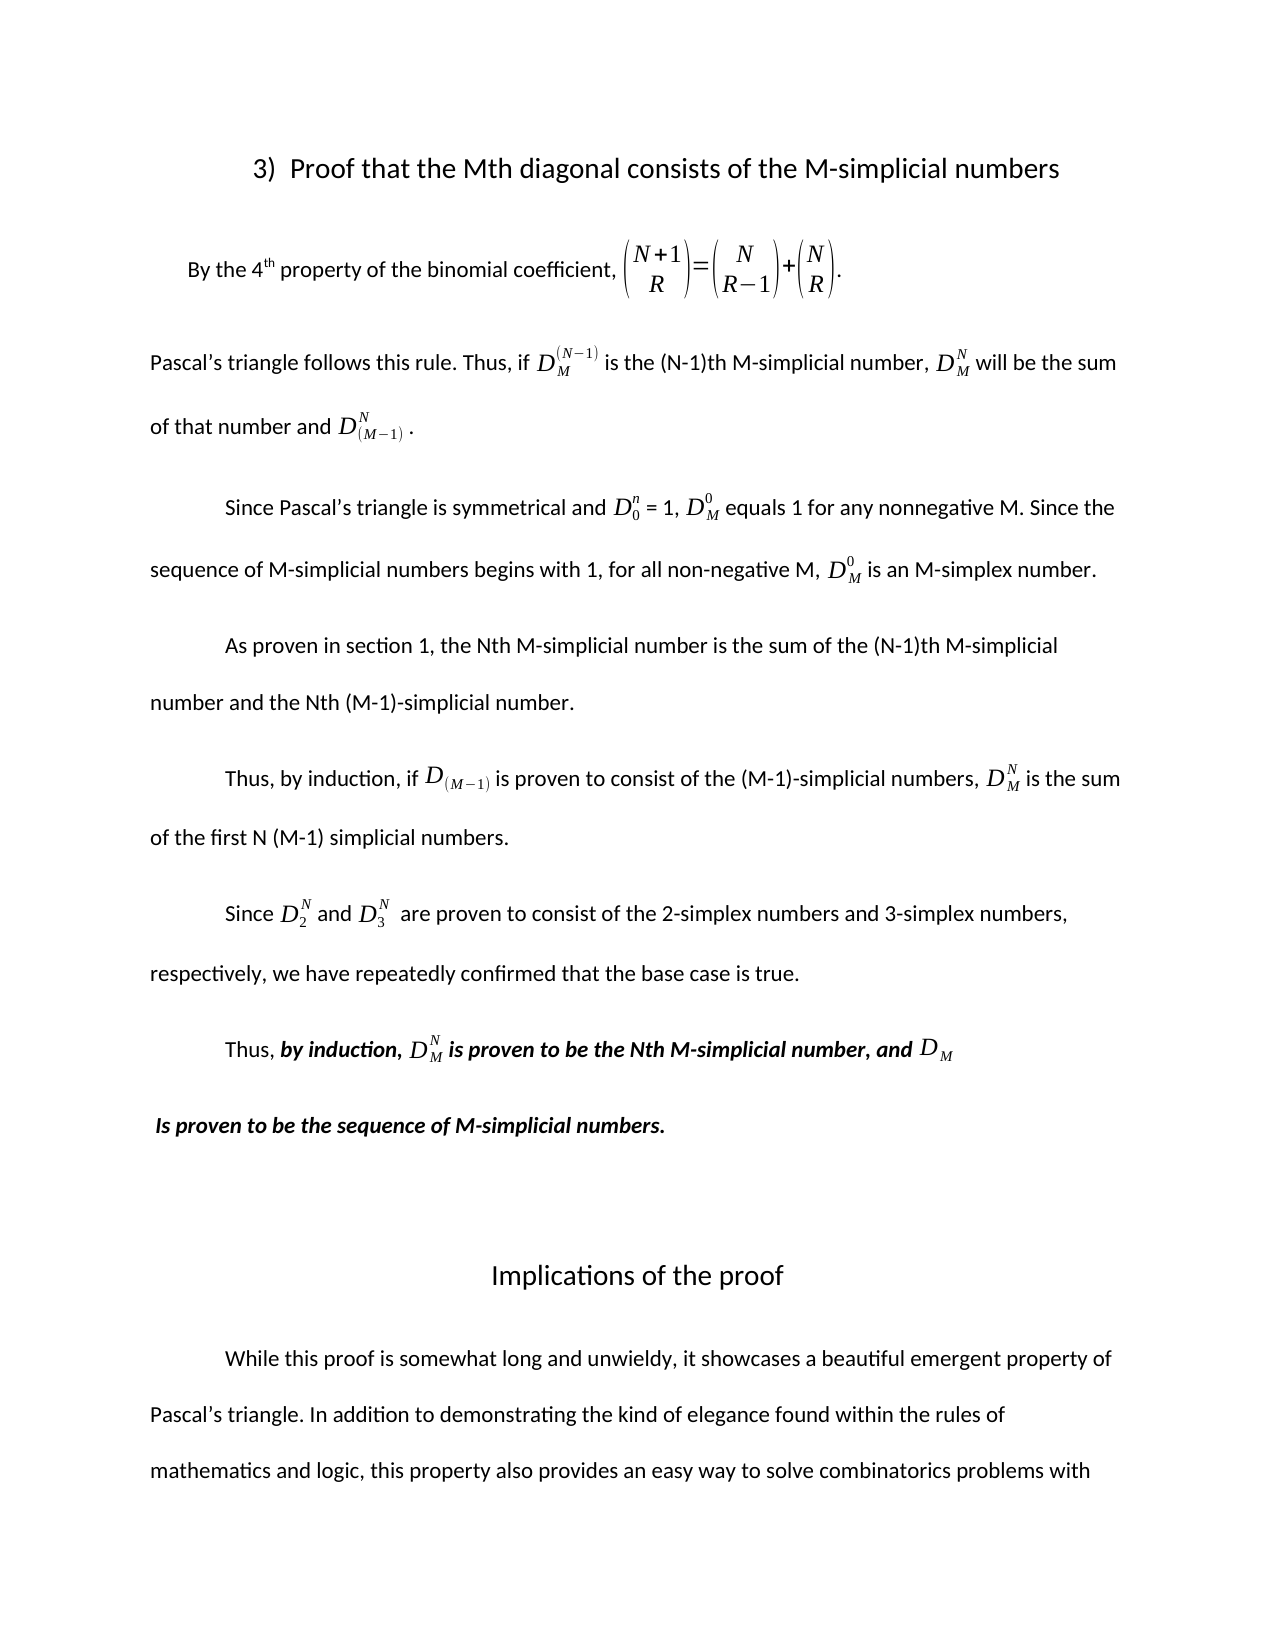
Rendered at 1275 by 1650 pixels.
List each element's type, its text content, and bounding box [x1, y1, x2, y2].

list Proof that the Mth diagonal consists of the M-simplicial numbers [187, 150, 1125, 186]
text Is proven to be the sequence of M-simplicial numbers. [150, 1111, 1125, 1139]
text Pascal’s triangle follows this rule. Thus, if is the (N-1)th M-simplicial number, will be the sum of that number and . [150, 345, 1125, 444]
text Since and are proven to consist of the 2-simplex numbers and 3-simplex numbers, respectively, we have repeatedly confirmed that the base case is true. [150, 896, 1125, 987]
text By the 4th property of the binomial coefficient, . [150, 238, 1125, 300]
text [150, 1344, 1125, 1485]
text Thus, by induction, if is proven to consist of the (M-1)-simplicial numbers, is the sum of the first N (M-1) simplicial numbers. [150, 760, 1125, 851]
text Since Pascal’s triangle is symmetrical and = 1, equals 1 for any nonnegative M. Since the sequence of M-simplicial numbers begins with 1, for all non-negative M, is an M-simplex number. [150, 489, 1125, 587]
text Thus, by induction, is proven to be the Nth M-simplicial number, and [150, 1032, 1125, 1067]
text Implications of the proof [150, 1257, 1125, 1292]
text As proven in section 1, the Nth M-simplicial number is the sum of the (N-1)th M-simplicial number and the Nth (M-1)-simplicial number. [150, 632, 1125, 716]
